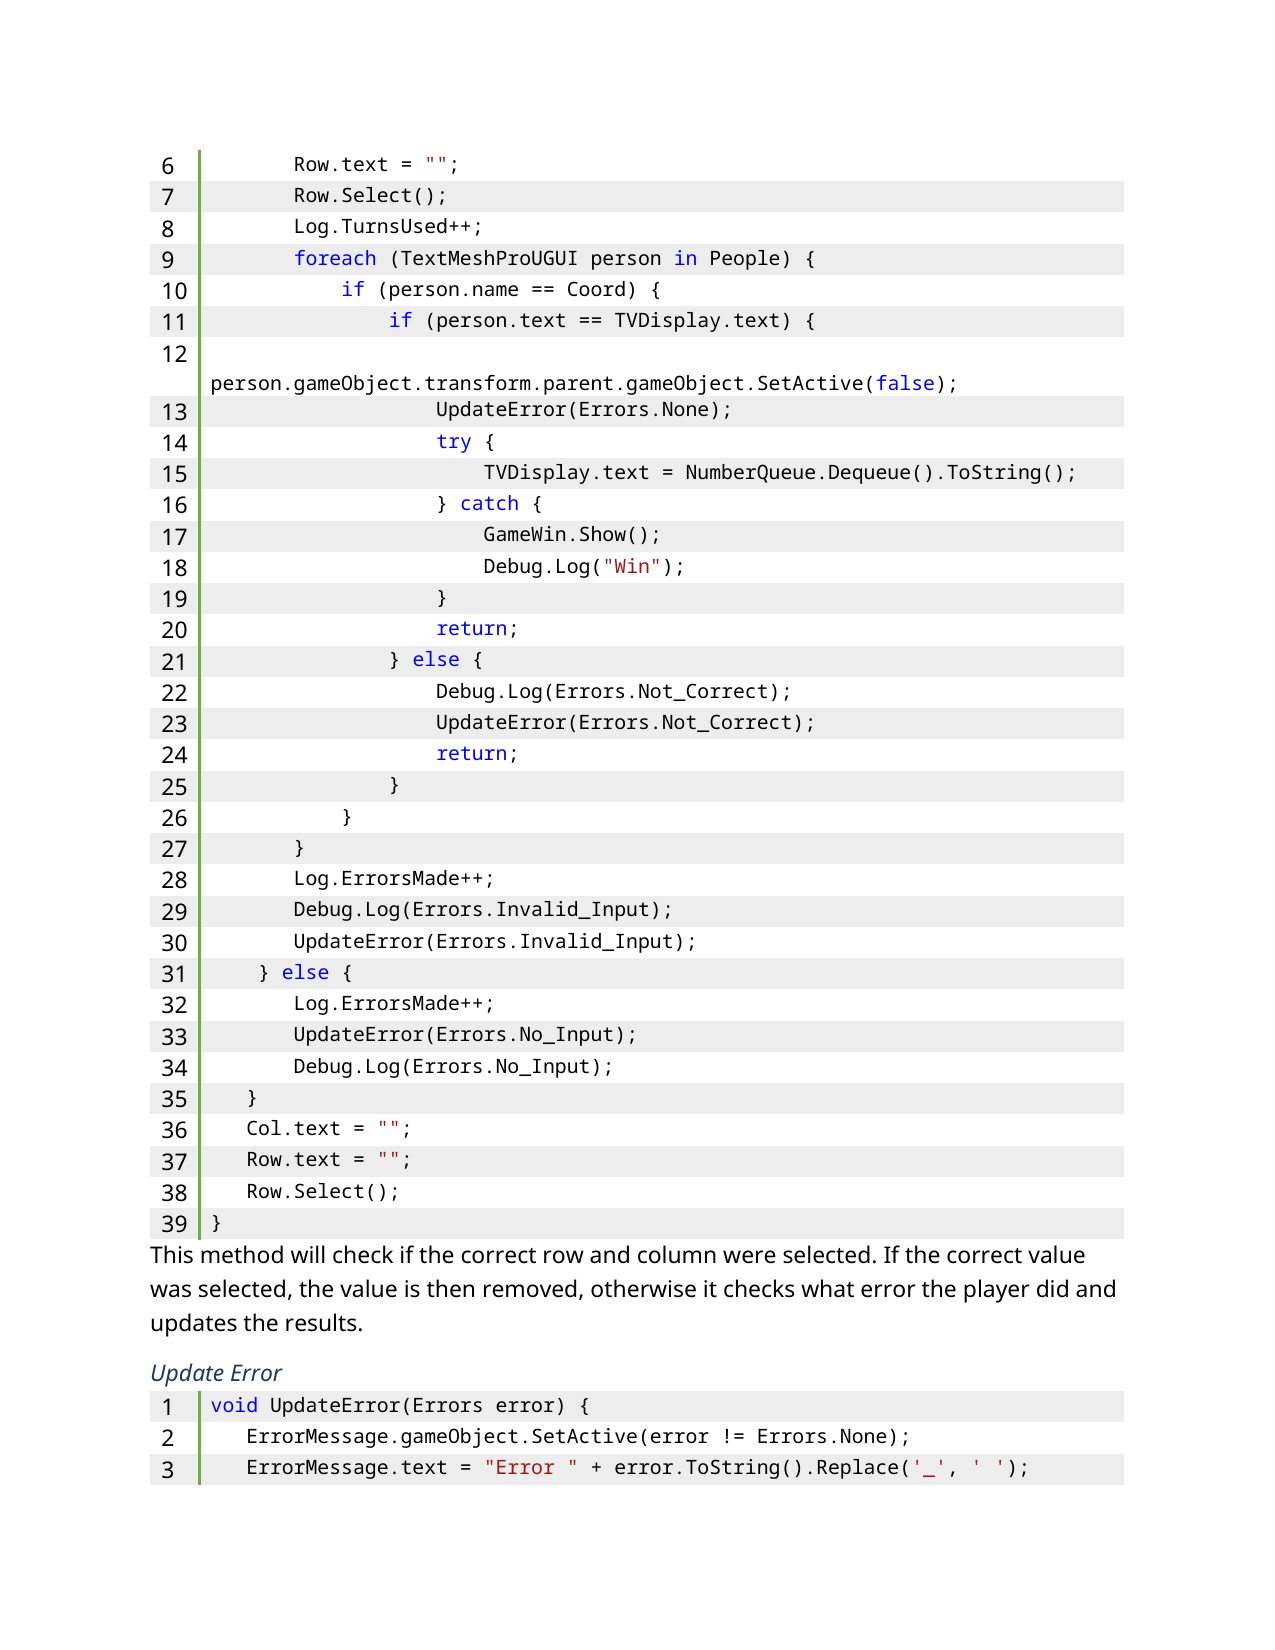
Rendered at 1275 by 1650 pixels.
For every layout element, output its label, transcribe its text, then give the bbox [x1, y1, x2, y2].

table_cell 15 [150, 458, 198, 489]
table_cell 35 [150, 1083, 198, 1114]
table_cell Col.text = ""; [201, 1115, 1124, 1146]
table_cell ErrorMessage.gameObject.SetActive(error != Errors.None); [201, 1423, 1124, 1454]
table_cell 29 [150, 896, 198, 927]
table_cell 30 [150, 927, 198, 958]
table_header 1 [150, 1391, 198, 1422]
table_cell 28 [150, 865, 198, 896]
table_cell UpdateError(Errors.Not_Correct); [201, 708, 1124, 739]
table_cell 16 [150, 490, 198, 521]
table_cell 9 [150, 244, 198, 275]
table_cell } [201, 583, 1124, 614]
table_cell 27 [150, 833, 198, 864]
table_cell 12 [150, 338, 198, 396]
table_cell } [201, 1083, 1124, 1114]
table_cell 36 [150, 1115, 198, 1146]
table_cell 24 [150, 740, 198, 771]
table_cell Log.TurnsUsed++; [201, 213, 1124, 244]
table_cell Row.text = ""; [201, 1146, 1124, 1177]
table_cell } [201, 802, 1124, 833]
table_cell 22 [150, 677, 198, 708]
table_cell 21 [150, 646, 198, 677]
table_cell Log.ErrorsMade++; [201, 990, 1124, 1021]
table_header void UpdateError(Errors error) { [201, 1391, 1124, 1422]
table_cell 25 [150, 771, 198, 802]
table_cell 20 [150, 615, 198, 646]
table_cell 31 [150, 958, 198, 989]
table_cell 7 [150, 181, 198, 212]
table_cell 13 [150, 396, 198, 427]
table_cell 18 [150, 552, 198, 583]
table_cell 6 [150, 150, 198, 181]
table_cell } else { [201, 958, 1124, 989]
table_cell TVDisplay.text = NumberQueue.Dequeue().ToString(); [201, 458, 1124, 489]
table_cell if (person.text == TVDisplay.text) { [201, 306, 1124, 337]
table_cell return; [201, 615, 1124, 646]
table_cell try { [201, 427, 1124, 458]
table_cell Log.ErrorsMade++; [201, 865, 1124, 896]
table_cell Debug.Log(Errors.Invalid_Input); [201, 896, 1124, 927]
table_cell 37 [150, 1146, 198, 1177]
table_cell if (person.name == Coord) { [201, 275, 1124, 306]
table_cell Debug.Log(Errors.No_Input); [201, 1052, 1124, 1083]
text This method will check if the correct row and column were selected. If the correct value was selected, the value is then removed, otherwise it checks what error the player did and updates the results. [150, 1239, 1125, 1338]
table_cell UpdateError(Errors.No_Input); [201, 1021, 1124, 1052]
table_cell foreach (TextMeshProUGUI person in People) { [201, 244, 1124, 275]
table_cell Row.Select(); [201, 181, 1124, 212]
table_cell 34 [150, 1052, 198, 1083]
table_cell 11 [150, 306, 198, 337]
table_cell Debug.Log(Errors.Not_Correct); [201, 677, 1124, 708]
table_cell 33 [150, 1021, 198, 1052]
table_cell UpdateError(Errors.None); [201, 396, 1124, 427]
table_cell 26 [150, 802, 198, 833]
table_cell person.gameObject.transform.parent.gameObject.SetActive(false); [201, 338, 1124, 396]
table_cell 38 [150, 1177, 198, 1208]
table_cell 14 [150, 427, 198, 458]
table_cell 10 [150, 275, 198, 306]
table_cell } [201, 771, 1124, 802]
table_cell 39 [150, 1208, 198, 1239]
table_cell 2 [150, 1423, 198, 1454]
table_cell } catch { [201, 490, 1124, 521]
table_cell 17 [150, 521, 198, 552]
table_cell 32 [150, 990, 198, 1021]
table_cell GameWin.Show(); [201, 521, 1124, 552]
table_cell UpdateError(Errors.Invalid_Input); [201, 927, 1124, 958]
table_cell 3 [150, 1454, 198, 1485]
subtitle Update Error [150, 1357, 1125, 1389]
table_cell Row.text = ""; [201, 150, 1124, 181]
table_cell } else { [201, 646, 1124, 677]
table_cell } [201, 1208, 1124, 1239]
table_cell return; [201, 740, 1124, 771]
table_cell 19 [150, 583, 198, 614]
table_cell } [201, 833, 1124, 864]
table_cell 8 [150, 213, 198, 244]
table_cell 23 [150, 708, 198, 739]
table_cell Debug.Log("Win"); [201, 552, 1124, 583]
table_cell ErrorMessage.text = "Error " + error.ToString().Replace('_', ' '); [201, 1454, 1124, 1485]
table_cell Row.Select(); [201, 1177, 1124, 1208]
